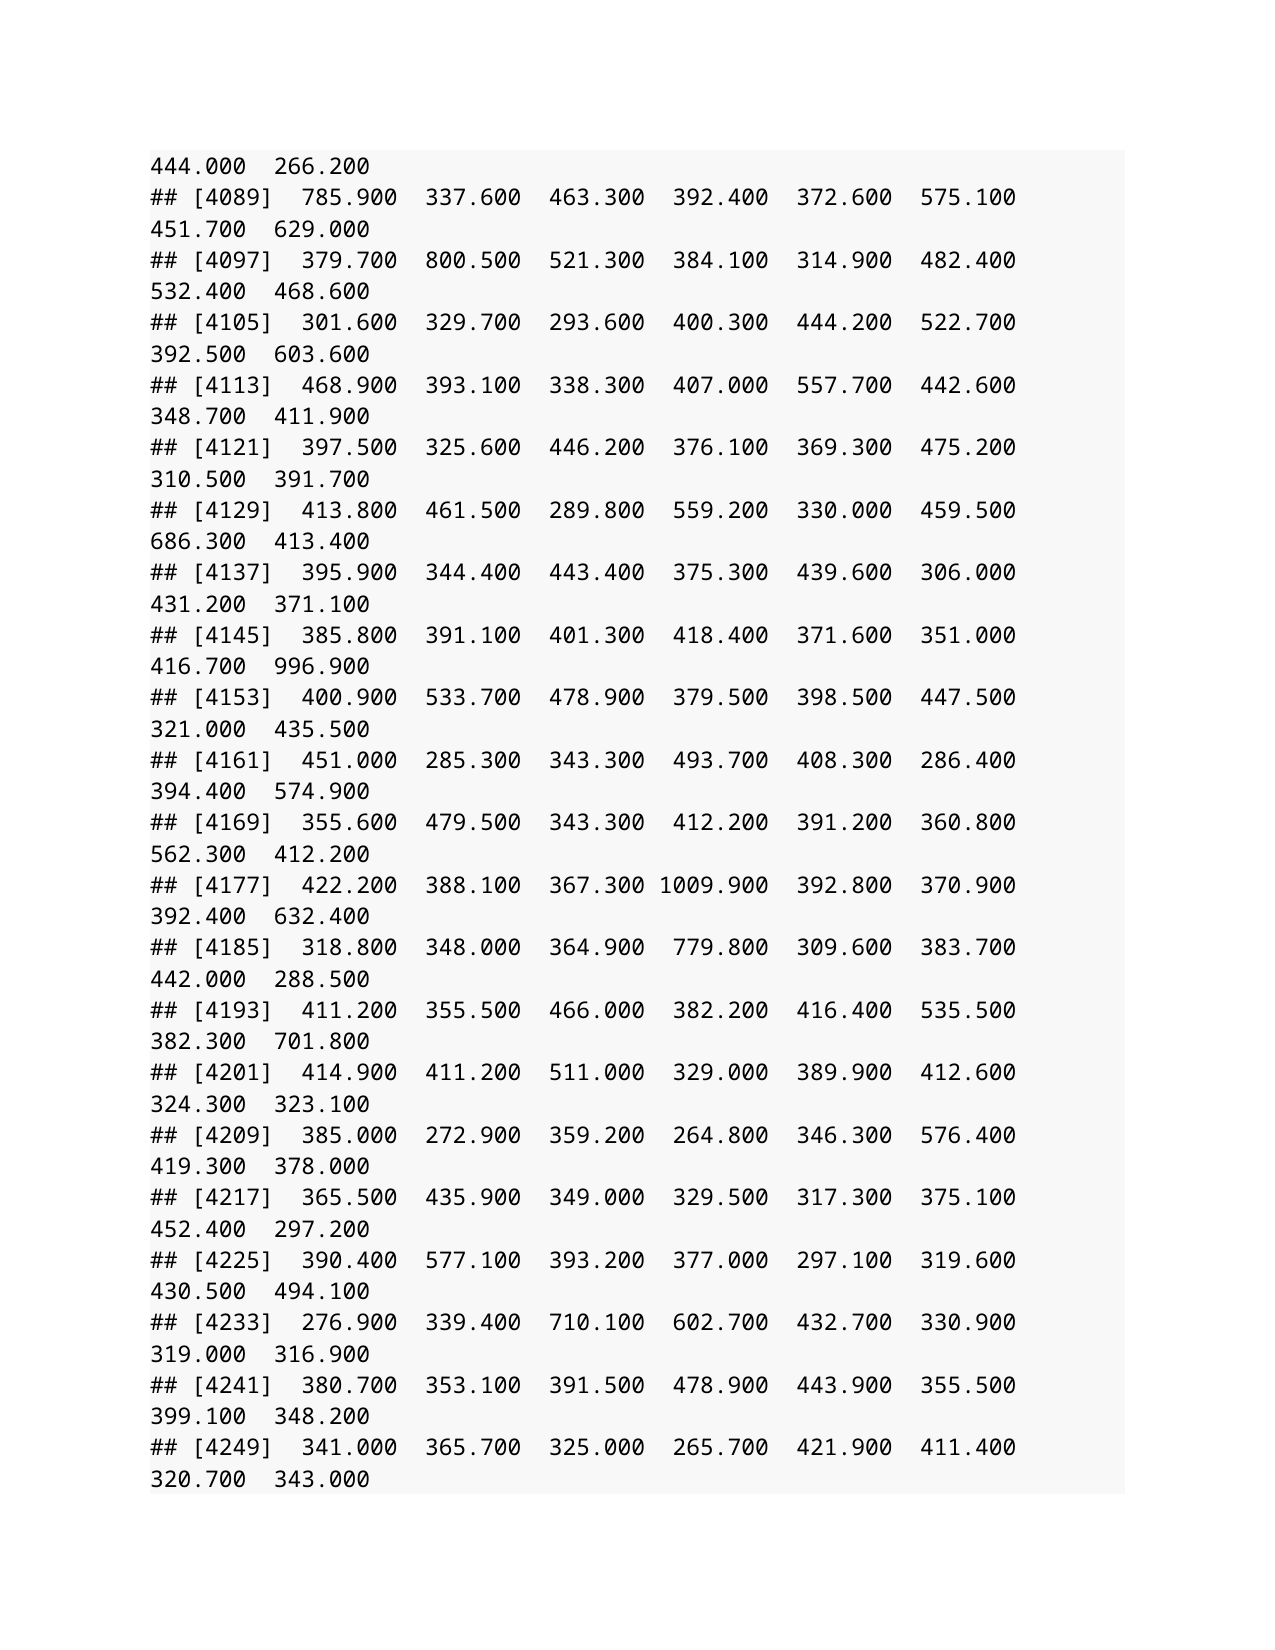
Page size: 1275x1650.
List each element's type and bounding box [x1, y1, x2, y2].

text [150, 150, 1125, 1494]
